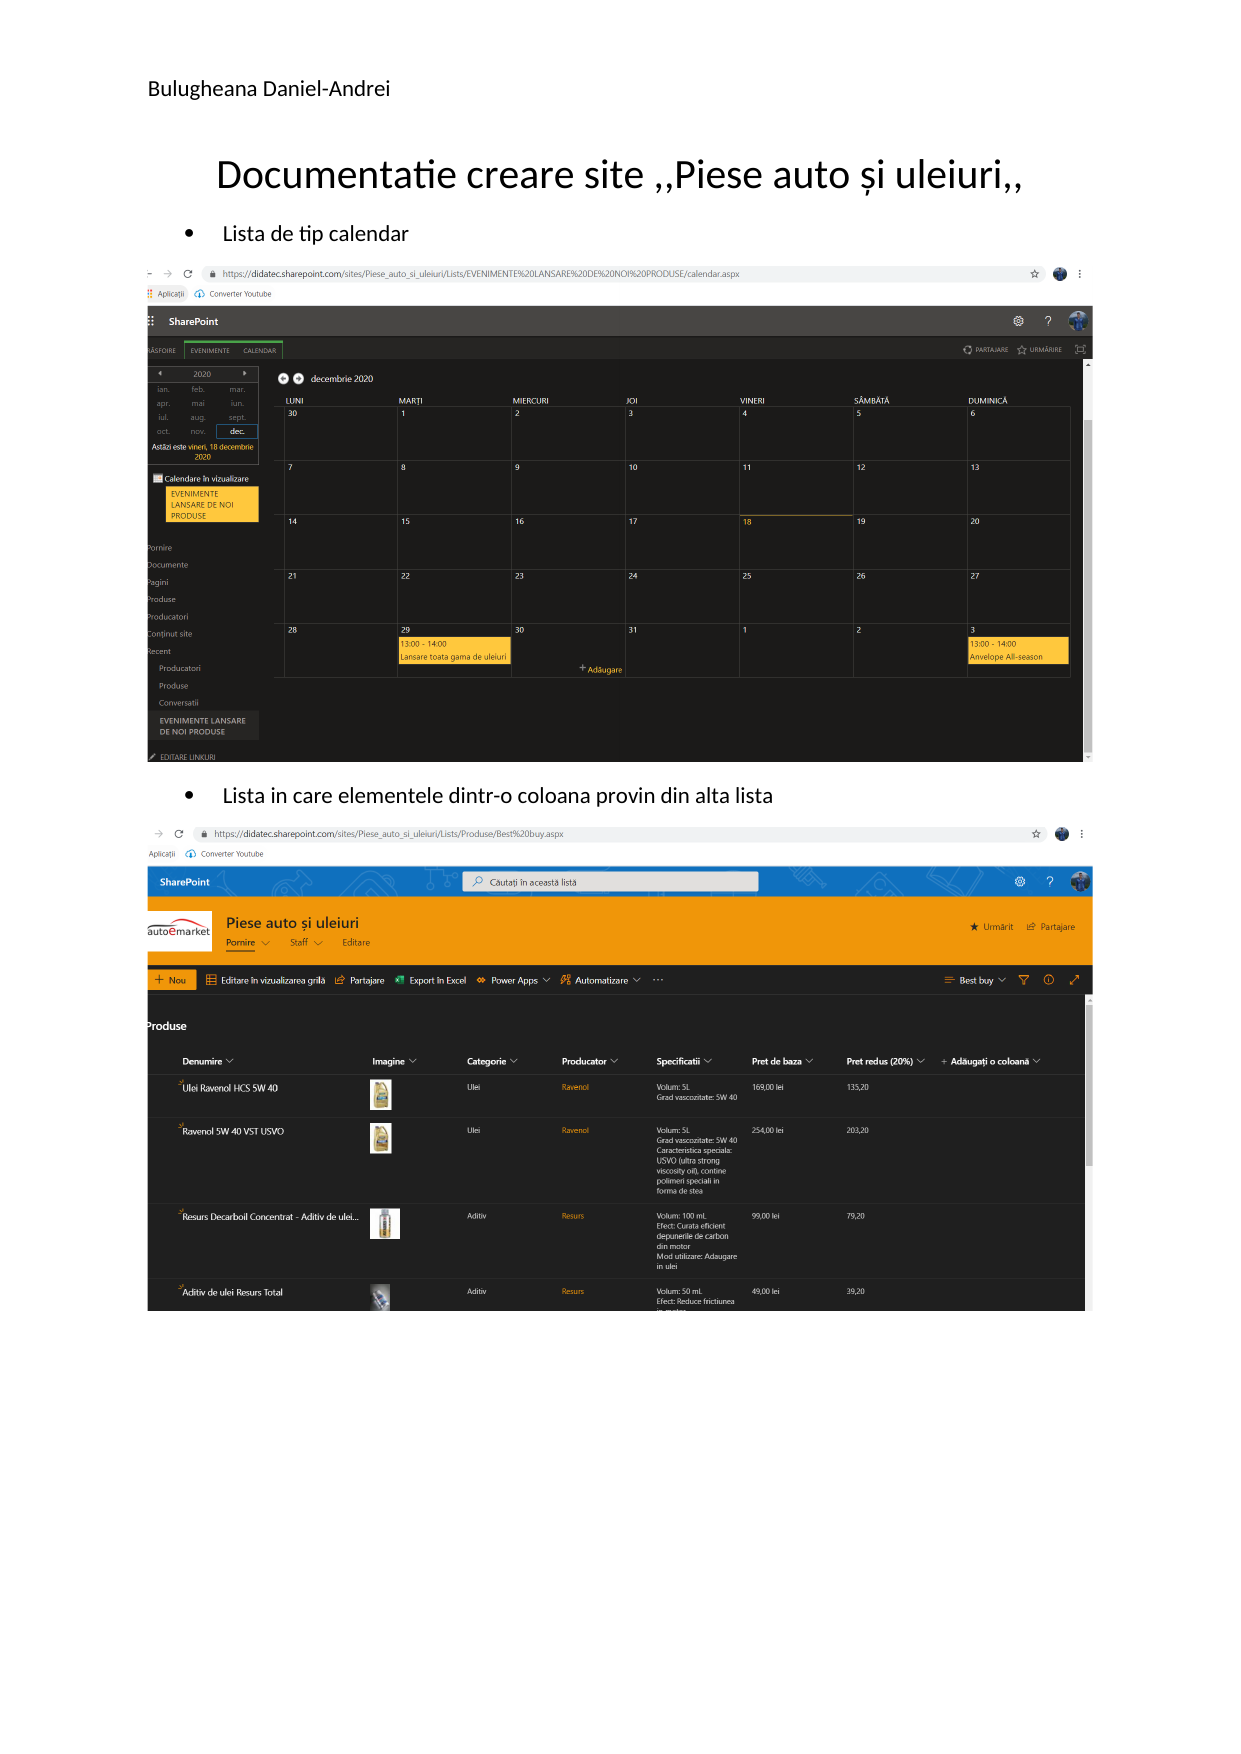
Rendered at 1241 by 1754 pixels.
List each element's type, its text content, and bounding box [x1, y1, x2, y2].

list Lista de tip calendar [185, 219, 1093, 247]
text Documentatie creare site ,,Piese auto și uleiuri,, [148, 148, 1093, 198]
picture [147, 266, 1093, 762]
picture [147, 827, 1093, 1311]
list Lista in care elementele dintr-o coloana provin din alta lista [185, 781, 1093, 809]
